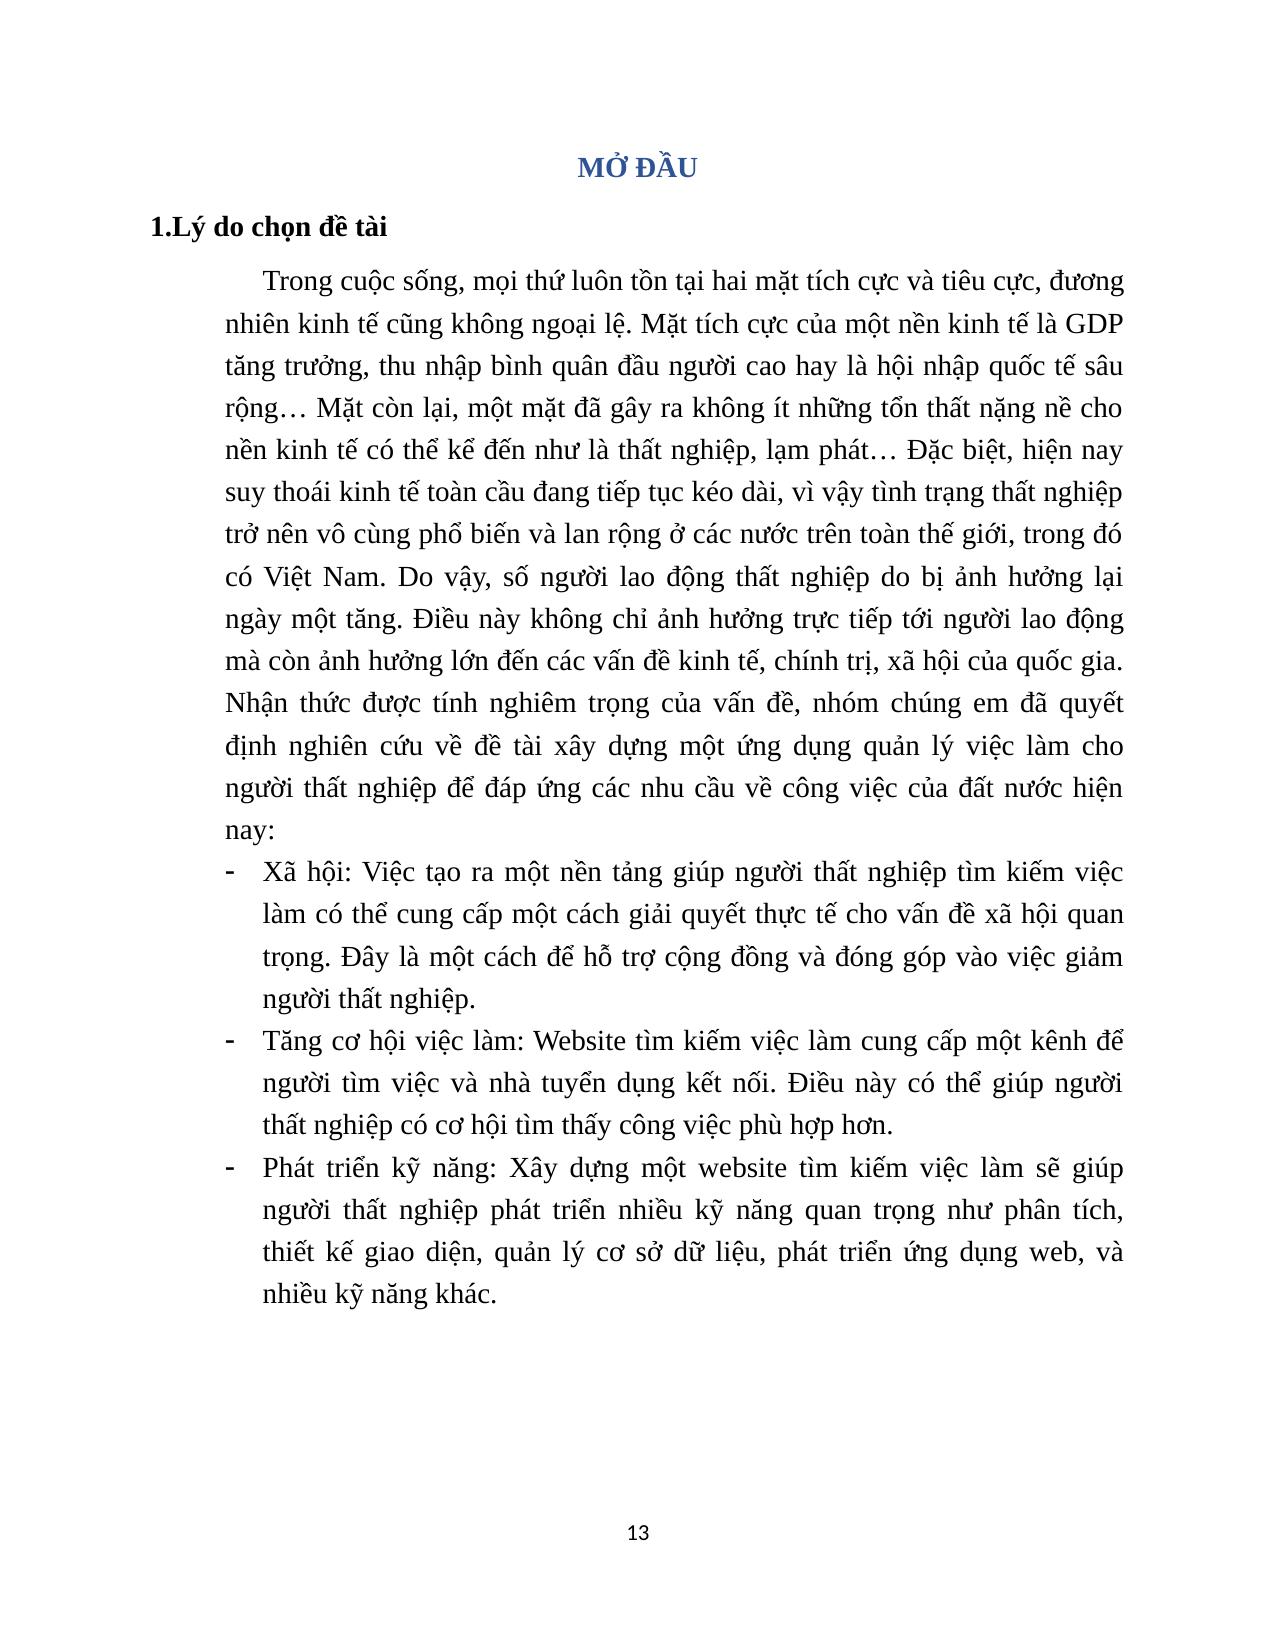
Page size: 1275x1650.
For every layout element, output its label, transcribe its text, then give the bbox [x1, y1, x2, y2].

list Phát triển kỹ năng: Xây dựng một website tìm kiếm việc làm sẽ giúp người thất nghiệp phát triển nhiều kỹ năng quan trọng như phân tích, thiết kế giao diện, quản lý cơ sở dữ liệu, phát triển ứng dụng web, và nhiều kỹ năng khác. [225, 1150, 1125, 1310]
list Trong cuộc sống, mọi thứ luôn tồn tại hai mặt tích cực và tiêu cực, đương nhiên kinh tế cũng không ngoại lệ. Mặt tích cực của một nền kinh tế là GDP tăng trưởng, thu nhập bình quân đầu người cao hay là hội nhập quốc tế sâu rộng… Mặt còn lại, một mặt đã gây ra không ít những tổn thất nặng nề cho nền kinh tế có thể kể đến như là thất nghiệp, lạm phát… Đặc biệt, hiện nay suy thoái kinh tế toàn cầu đang tiếp tục kéo dài, vì vậy tình trạng thất nghiệp trở nên vô cùng phổ biến và lan rộng ở các nước trên toàn thế giới, trong đó có Việt Nam. Do vậy, số người lao động thất nghiệp do bị ảnh hưởng lại ngày một tăng. Điều này không chỉ ảnh hưởng trực tiếp tới người lao động mà còn ảnh hưởng lớn đến các vấn đề kinh tế, chính trị, xã hội của quốc gia. Nhận thức được tính nghiêm trọng của vấn đề, nhóm chúng em đã quyết định nghiên cứu về đề tài xây dựng một ứng dụng quản lý việc làm cho người thất nghiệp để đáp ứng các nhu cầu về công việc của đất nước hiện nay: [225, 263, 1125, 846]
subtitle 1.Lý do chọn đề tài [150, 209, 1125, 242]
list Xã hội: Việc tạo ra một nền tảng giúp người thất nghiệp tìm kiếm việc làm có thể cung cấp một cách giải quyết thực tế cho vấn đề xã hội quan trọng. Đây là một cách để hỗ trợ cộng đồng và đóng góp vào việc giảm người thất nghiệp. [225, 854, 1125, 1014]
subtitle MỞ ĐẦU [150, 150, 1125, 183]
list Tăng cơ hội việc làm: Website tìm kiếm việc làm cung cấp một kênh để người tìm việc và nhà tuyển dụng kết nối. Điều này có thể giúp người thất nghiệp có cơ hội tìm thấy công việc phù hợp hơn. [225, 1023, 1125, 1141]
